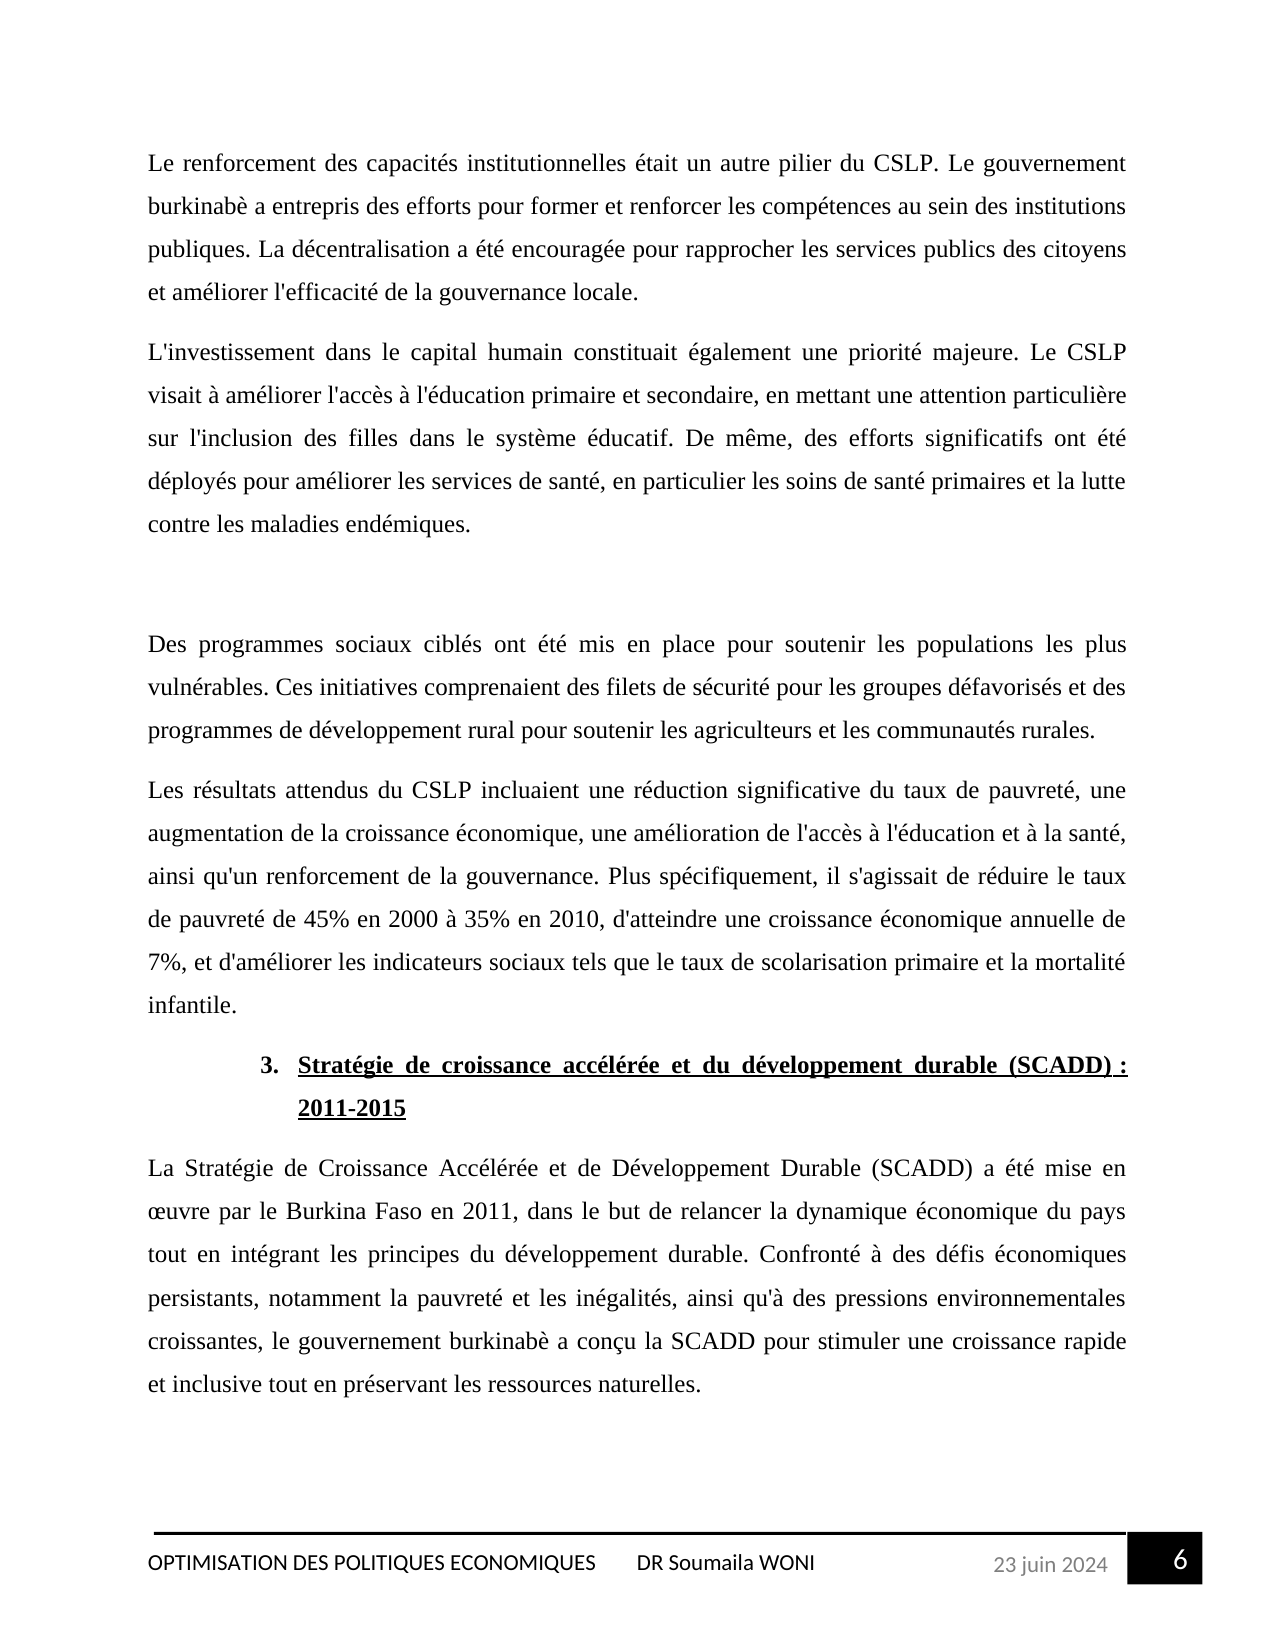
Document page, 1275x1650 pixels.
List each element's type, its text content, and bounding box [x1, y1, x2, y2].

text L'investissement dans le capital humain constituait également une priorité majeure. Le CSLP visait à améliorer l'accès à l'éducation primaire et secondaire, en mettant une attention particulière sur l'inclusion des filles dans le système éducatif. De même, des efforts significatifs ont été déployés pour améliorer les services de santé, en particulier les soins de santé primaires et la lutte contre les maladies endémiques. [148, 337, 1127, 538]
text Des programmes sociaux ciblés ont été mis en place pour soutenir les populations les plus vulnérables. Ces initiatives comprenaient des filets de sécurité pour les groupes défavorisés et des programmes de développement rural pour soutenir les agriculteurs et les communautés rurales. [148, 629, 1127, 744]
text Le renforcement des capacités institutionnelles était un autre pilier du CSLP. Le gouvernement burkinabè a entrepris des efforts pour former et renforcer les compétences au sein des institutions publiques. La décentralisation a été encouragée pour rapprocher les services publics des citoyens et améliorer l'efficacité de la gouvernance locale. [148, 148, 1127, 306]
list Stratégie de croissance accélérée et du développement durable (SCADD) : 2011-2015 [260, 1050, 1127, 1122]
text La Stratégie de Croissance Accélérée et de Développement Durable (SCADD) a été mise en œuvre par le Burkina Faso en 2011, dans le but de relancer la dynamique économique du pays tout en intégrant les principes du développement durable. Confronté à des défis économiques persistants, notamment la pauvreté et les inégalités, ainsi qu'à des pressions environnementales croissantes, le gouvernement burkinabè a conçu la SCADD pour stimuler une croissance rapide et inclusive tout en préservant les ressources naturelles. [148, 1153, 1127, 1398]
text Les résultats attendus du CSLP incluaient une réduction significative du taux de pauvreté, une augmentation de la croissance économique, une amélioration de l'accès à l'éducation et à la santé, ainsi qu'un renforcement de la gouvernance. Plus spécifiquement, il s'agissait de réduire le taux de pauvreté de 45% en 2000 à 35% en 2010, d'atteindre une croissance économique annuelle de 7%, et d'améliorer les indicateurs sociaux tels que le taux de scolarisation primaire et la mortalité infantile. [148, 775, 1127, 1019]
